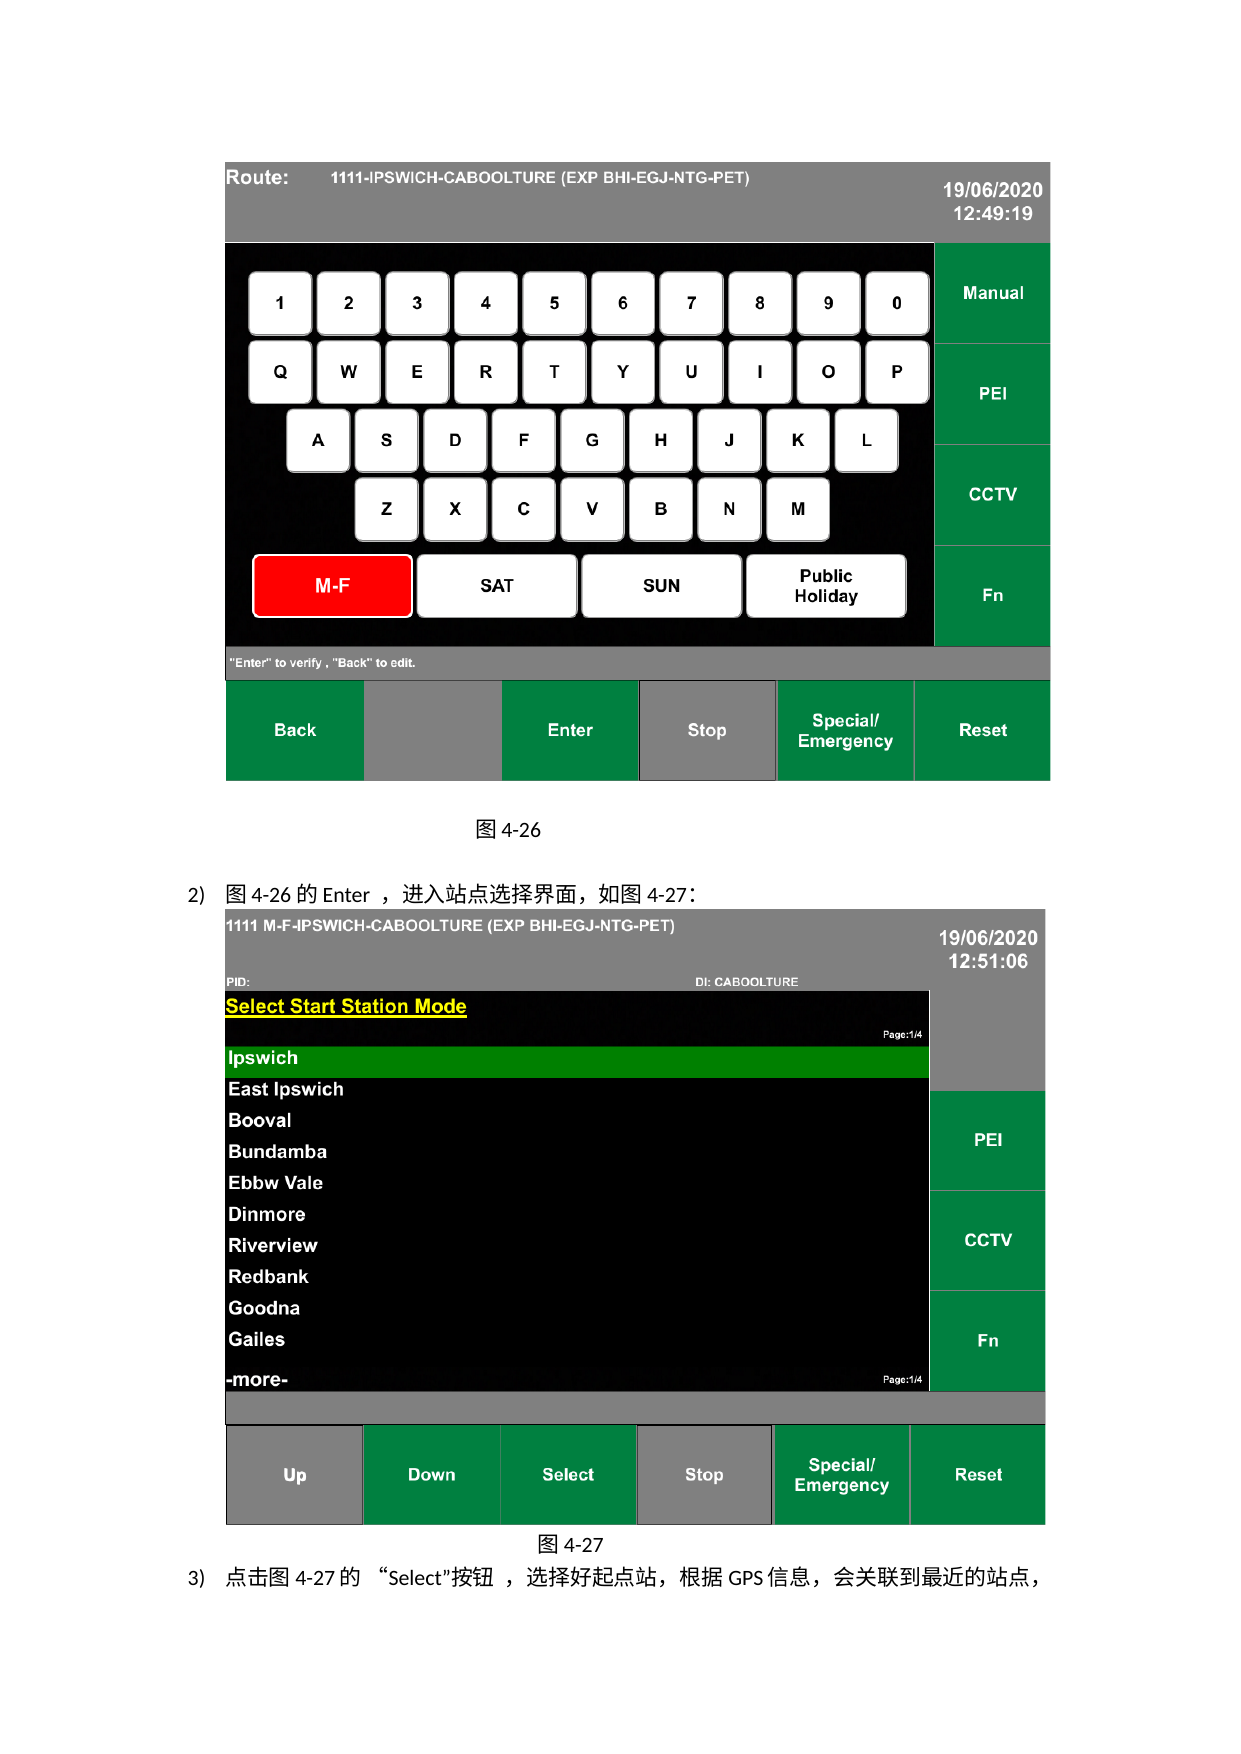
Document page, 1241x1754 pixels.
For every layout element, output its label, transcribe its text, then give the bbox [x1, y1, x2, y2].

picture [225, 162, 1051, 781]
list 图4-27 [225, 1527, 1053, 1559]
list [187, 1559, 1053, 1592]
list 图4-26 [225, 812, 1053, 844]
list 图4-26 的Enter ，进入站点选择界面，如图4-27： [187, 877, 1053, 909]
picture [225, 909, 1046, 1525]
